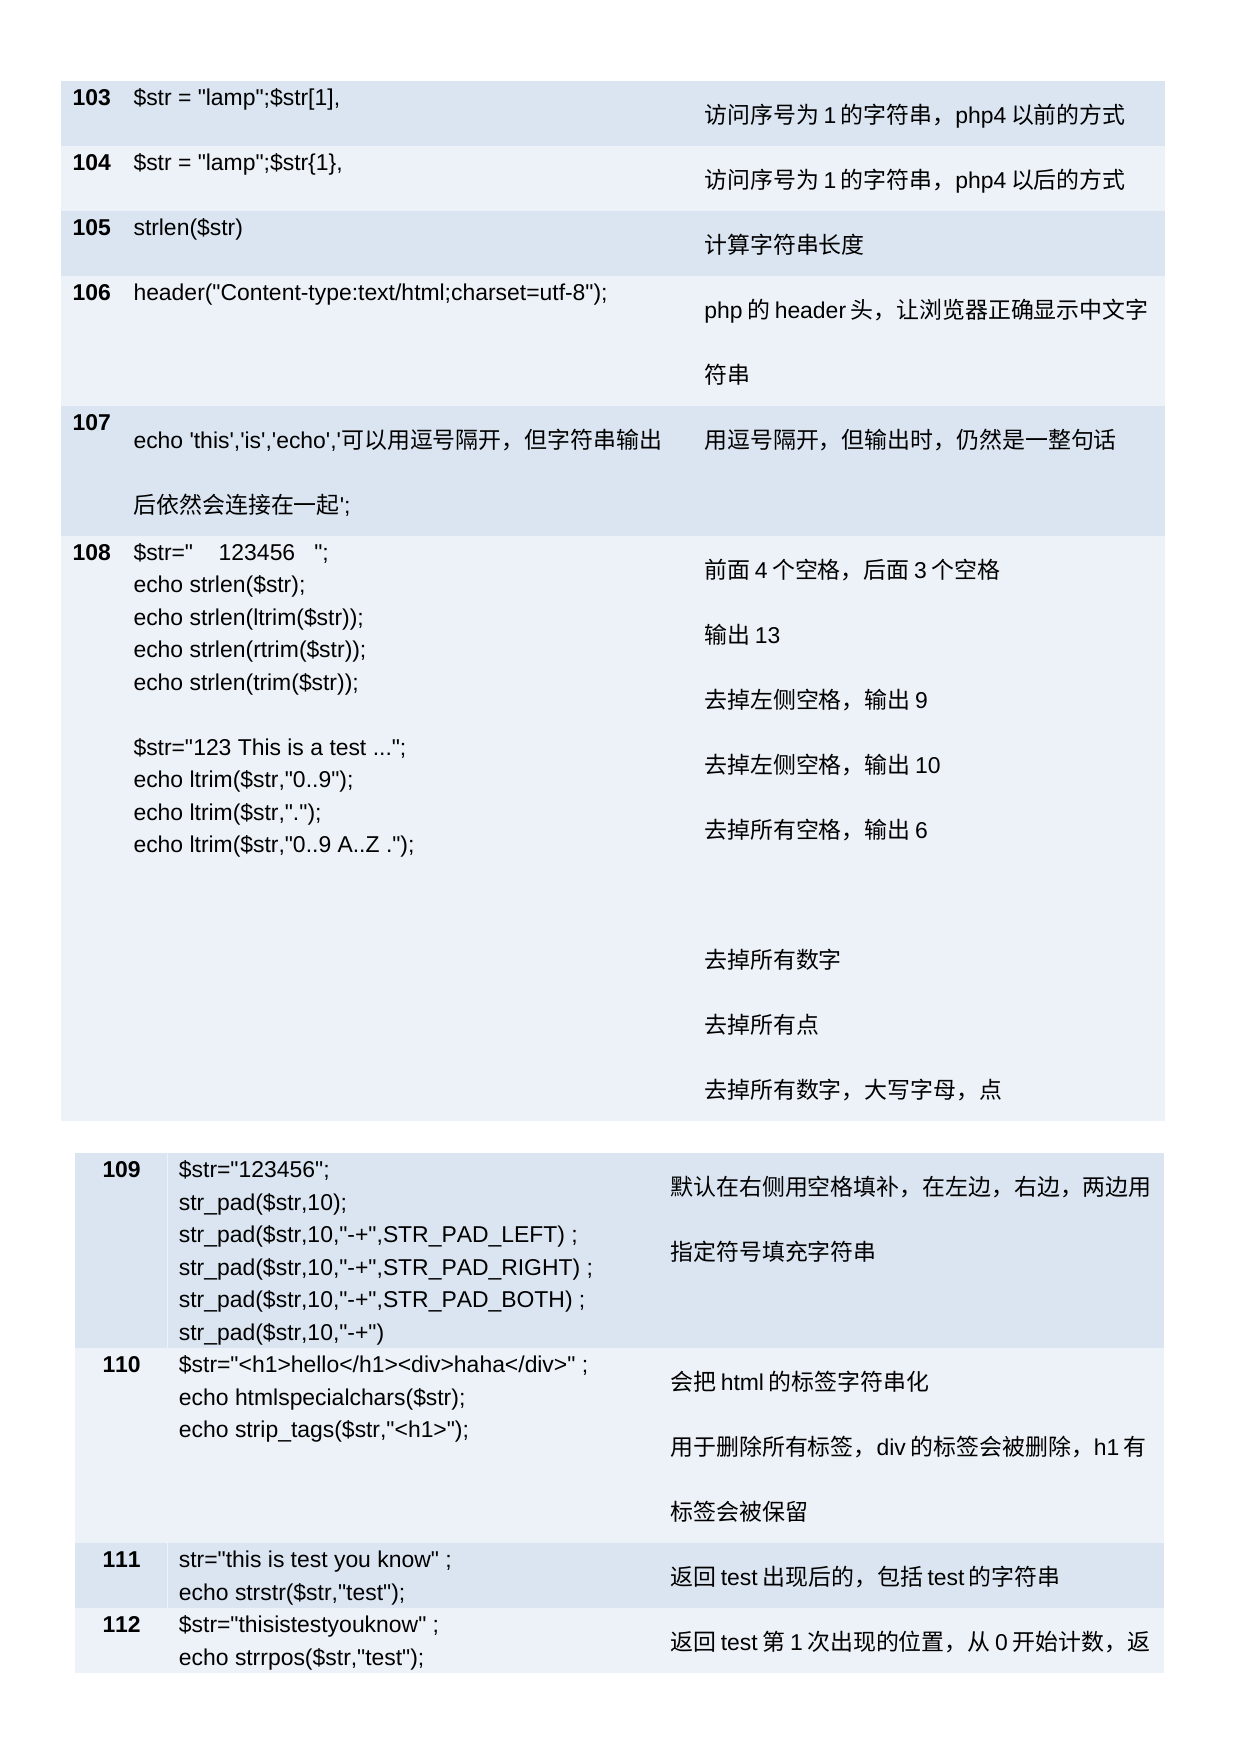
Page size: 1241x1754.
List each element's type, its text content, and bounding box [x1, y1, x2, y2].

table_cell $str="<h1>hello</h1><div>haha</div>" ; echo htmlspecialchars($str); echo strip_tags($str,"<h1>"); [168, 1348, 659, 1543]
table_cell 计算字符串长度 [693, 211, 1165, 276]
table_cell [168, 1608, 659, 1673]
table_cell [659, 1608, 1164, 1673]
table_header 109 [75, 1153, 167, 1348]
table_cell 107 [61, 406, 122, 536]
table_cell $str = "lamp";$str[1], [122, 81, 693, 146]
table_cell $str=" 123456 "; echo strlen($str); echo strlen(ltrim($str)); echo strlen(rtrim($str)); echo strlen(trim($str)); $str="123 This is a test ..."; echo ltrim($str,"0..9"); echo ltrim($str,"."); echo ltrim($str,"0..9 A..Z ."); [122, 536, 693, 1121]
table_cell 111 [75, 1543, 167, 1608]
table_cell 106 [61, 276, 122, 406]
table_cell 104 [61, 146, 122, 211]
table_cell echo 'this','is','echo','可以用逗号隔开，但字符串输出后依然会连接在一起'; [122, 406, 693, 536]
table_cell 前面4个空格，后面3个空格 输出13 去掉左侧空格，输出9 去掉左侧空格，输出10 去掉所有空格，输出6 去掉所有数字 去掉所有点 去掉所有数字，大写字母，点 [693, 536, 1165, 1121]
table_cell 103 [61, 81, 122, 146]
table_header 默认在右侧用空格填补，在左边，右边，两边用指定符号填充字符串 [659, 1153, 1164, 1348]
table_cell 110 [75, 1348, 167, 1543]
table_cell 返回test出现后的，包括test的字符串 [659, 1543, 1164, 1608]
table_cell 112 [75, 1608, 167, 1673]
table_cell 访问序号为1的字符串，php4以后的方式 [693, 146, 1165, 211]
table_cell $str = "lamp";$str{1}, [122, 146, 693, 211]
table_cell 访问序号为1的字符串，php4以前的方式 [693, 81, 1165, 146]
table_cell 会把html的标签字符串化 用于删除所有标签，div的标签会被删除，h1有标签会被保留 [659, 1348, 1164, 1543]
table_cell 105 [61, 211, 122, 276]
table_cell header("Content-type:text/html;charset=utf-8"); [122, 276, 693, 406]
table_header $str="123456"; str_pad($str,10); str_pad($str,10,"-+",STR_PAD_LEFT) ; str_pad($str,10,"-+",STR_PAD_RIGHT) ; str_pad($str,10,"-+",STR_PAD_BOTH) ; str_pad($str,10,"-+") [168, 1153, 659, 1348]
table_cell php的header头，让浏览器正确显示中文字符串 [693, 276, 1165, 406]
table_cell strlen($str) [122, 211, 693, 276]
table_cell str="this is test you know" ; echo strstr($str,"test"); [168, 1543, 659, 1608]
table_cell 108 [61, 536, 122, 1121]
table_cell 用逗号隔开，但输出时，仍然是一整句话 [693, 406, 1165, 536]
